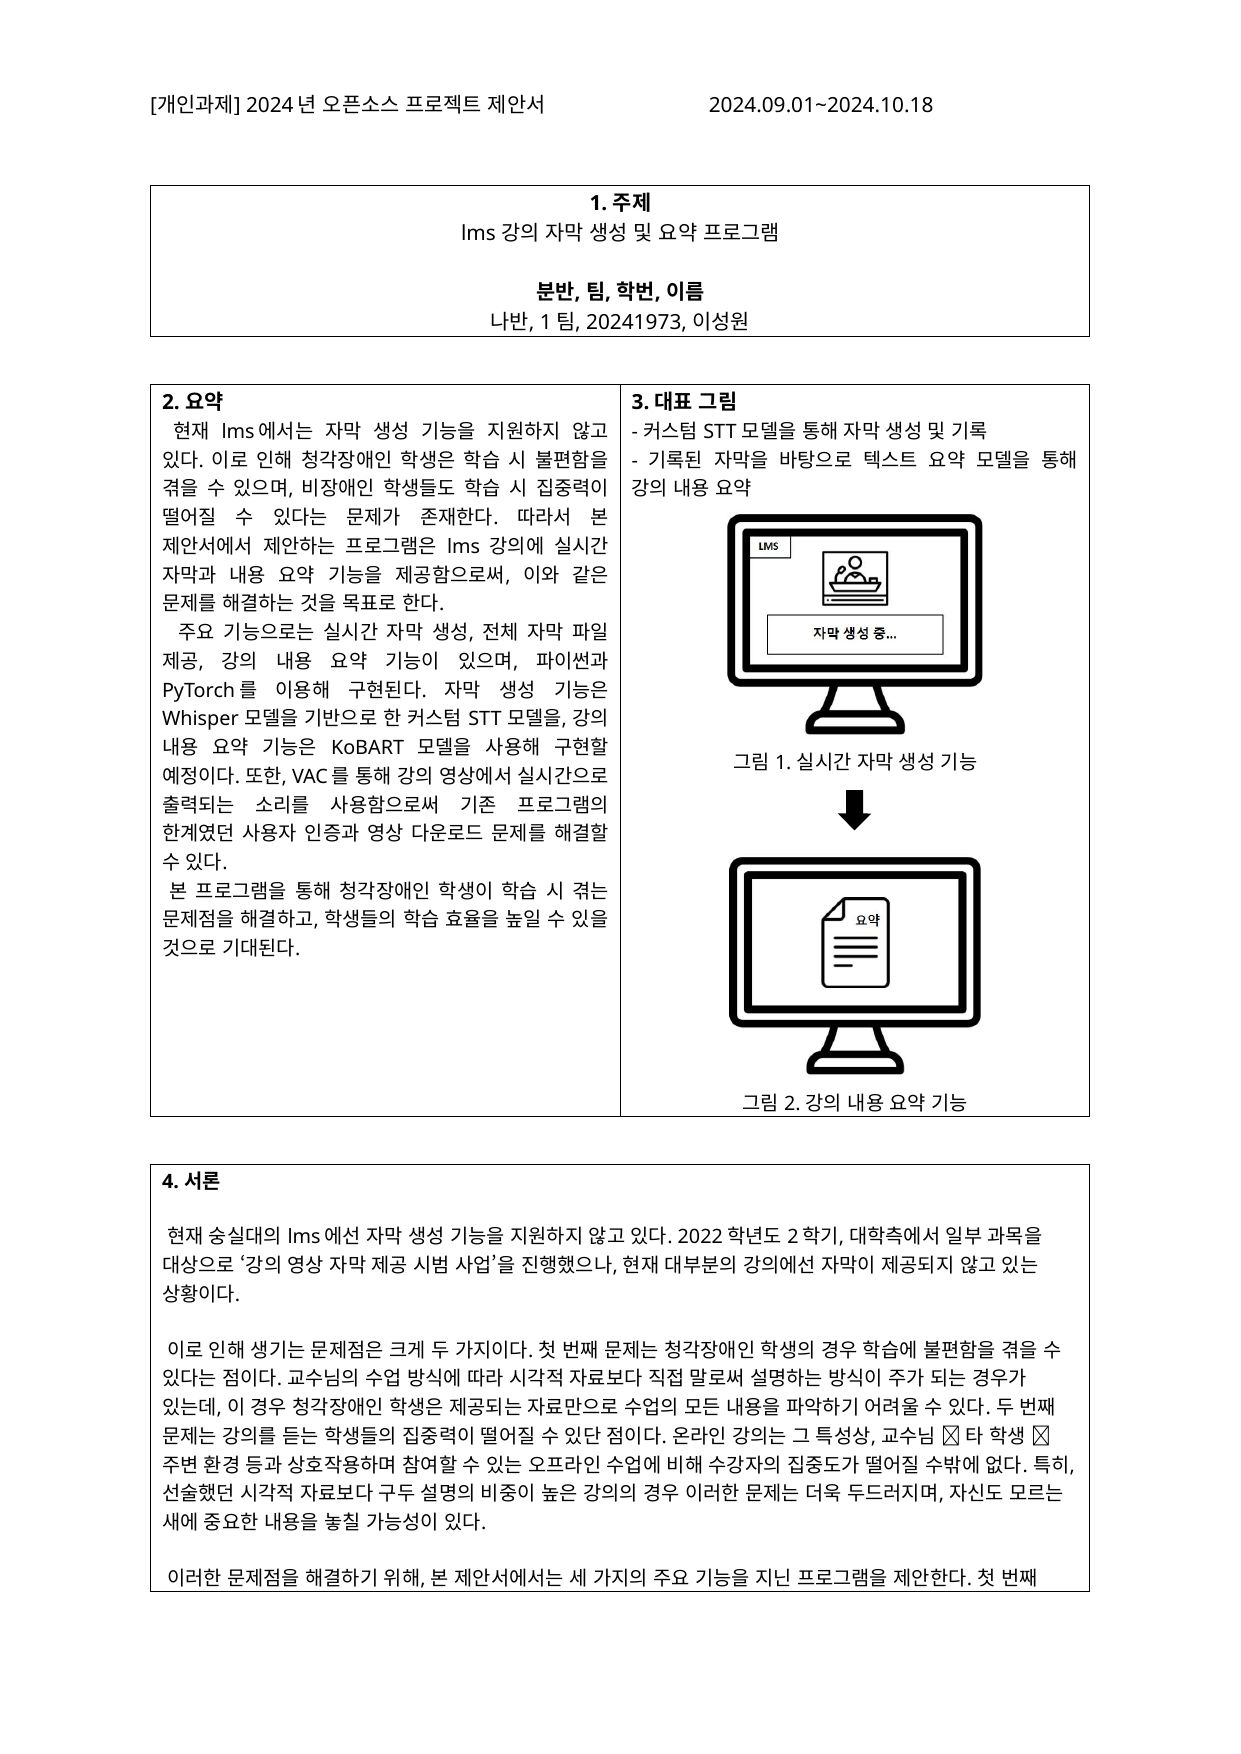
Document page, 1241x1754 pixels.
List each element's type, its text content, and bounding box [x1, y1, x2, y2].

picture [727, 501, 983, 747]
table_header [151, 1165, 1089, 1591]
table_header 3. 대표 그림 - 커스텀 STT 모델을 통해 자막 생성 및 기록 - 기록된 자막을 바탕으로 텍스트 요약 모델을 통해 강의 내용 요약 그림 1. 실시간 자막 생성 기능 그림 2. 강의 내용 요약 기능 [621, 385, 1089, 1116]
table_header 2. 요약 현재 lms에서는 자막 생성 기능을 지원하지 않고 있다. 이로 인해 청각장애인 학생은 학습 시 불편함을 겪을 수 있으며, 비장애인 학생들도 학습 시 집중력이 떨어질 수 있다는 문제가 존재한다. 따라서 본 제안서에서 제안하는 프로그램은 lms 강의에 실시간 자막과 내용 요약 기능을 제공함으로써, 이와 같은 문제를 해결하는 것을 목표로 한다. 주요 기능으로는 실시간 자막 생성, 전체 자막 파일 제공, 강의 내용 요약 기능이 있으며, 파이썬과 PyTorch를 이용해 구현된다. 자막 생성 기능은 Whisper 모델을 기반으로 한 커스텀 STT 모델을, 강의 내용 요약 기능은 KoBART 모델을 사용해 구현할 예정이다. 또한, VAC를 통해 강의 영상에서 실시간으로 출력되는 소리를 사용함으로써 기존 프로그램의 한계였던 사용자 인증과 영상 다운로드 문제를 해결할 수 있다. 본 프로그램을 통해 청각장애인 학생이 학습 시 겪는 문제점을 해결하고, 학생들의 학습 효율을 높일 수 있을 것으로 기대된다. [151, 385, 620, 1116]
table_header 1. 주제 lms 강의 자막 생성 및 요약 프로그램 분반, 팀, 학번, 이름 나반, 1팀, 20241973, 이성원 [151, 186, 1089, 336]
picture [729, 844, 981, 1087]
